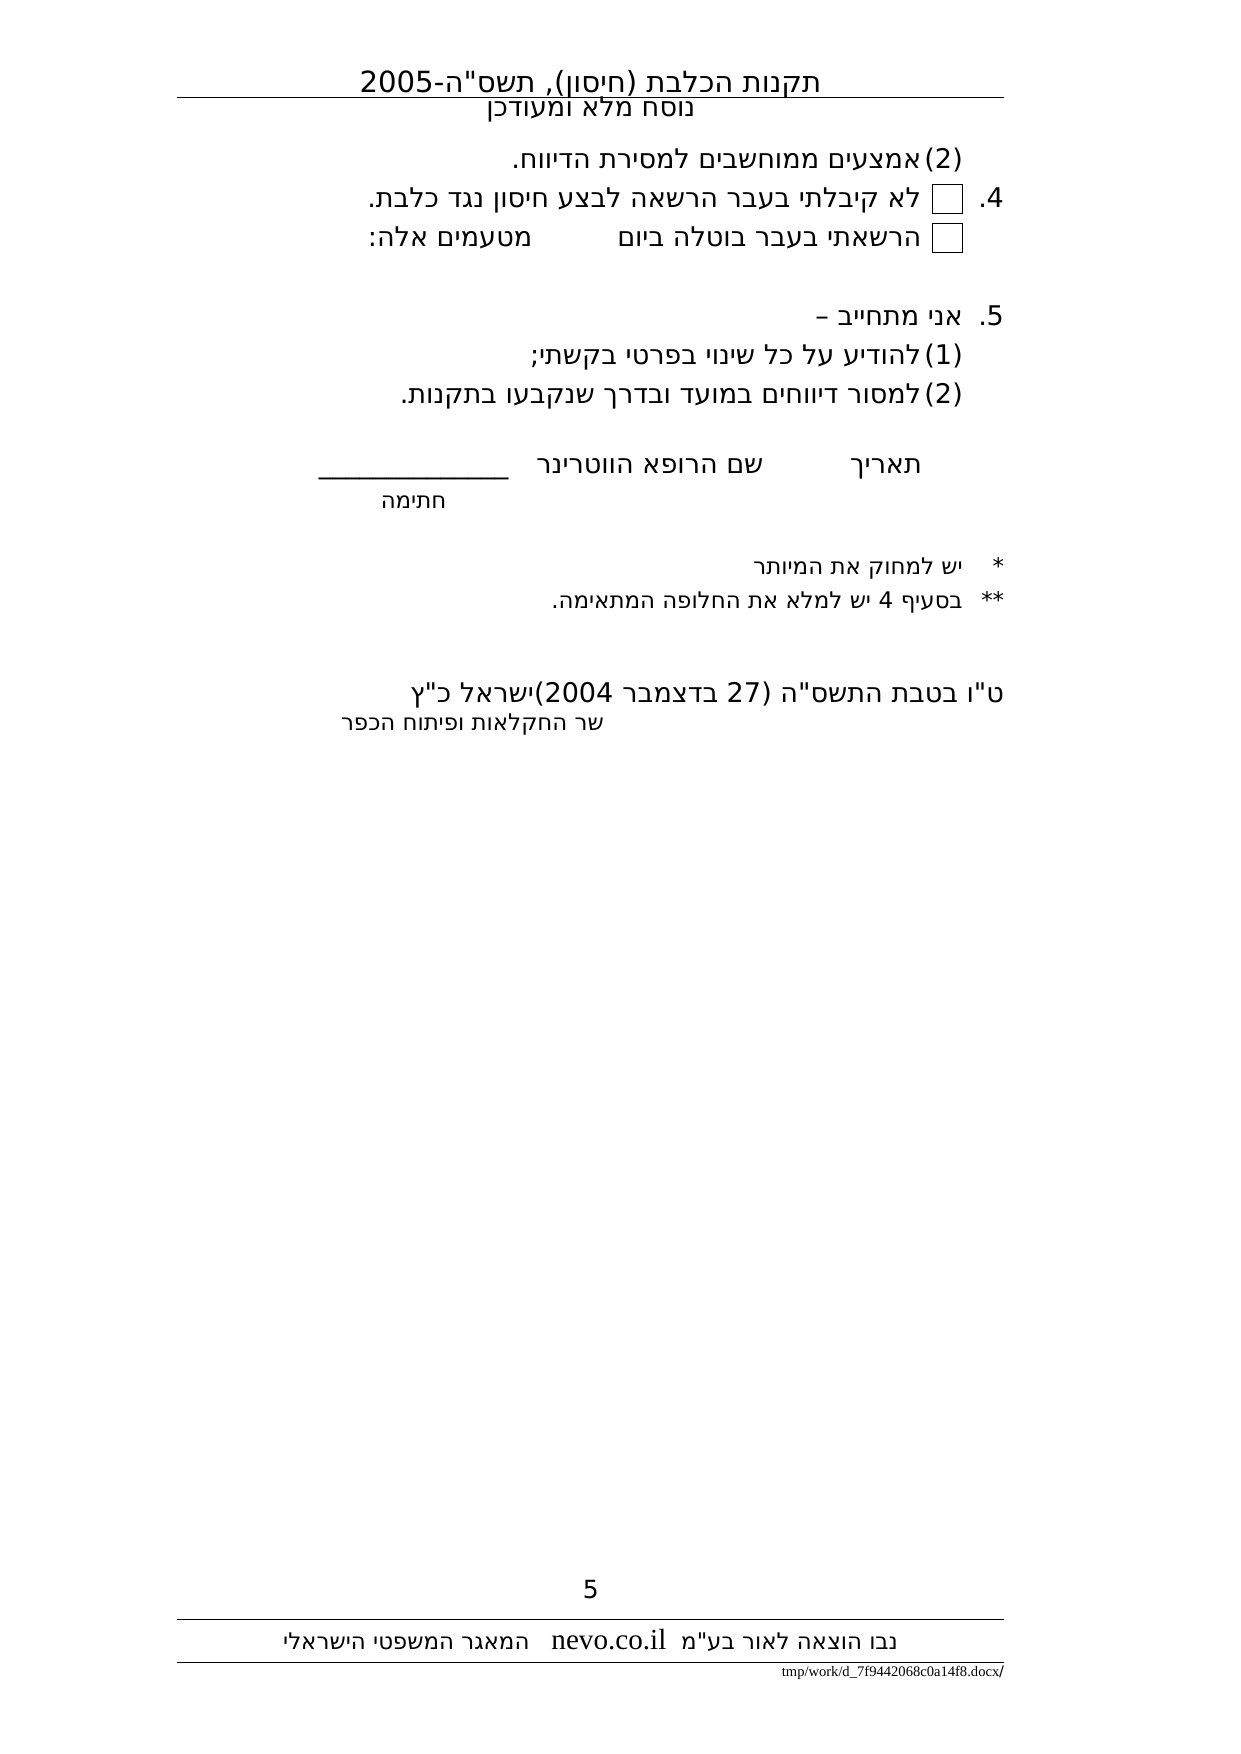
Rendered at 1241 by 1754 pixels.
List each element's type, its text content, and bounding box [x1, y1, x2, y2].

text 5. אני מתחייב – [177, 300, 1004, 331]
text חתימה [177, 488, 1004, 514]
text 4. לא קיבלתי בעבר הרשאה לבצע חיסון נגד כלבת. [177, 183, 1004, 214]
text שר החקלאות ופיתוח הכפר [177, 709, 1004, 736]
text תאריך שם הרופא הווטרינר ______________ [177, 449, 1004, 480]
text (1) להודיע על כל שינוי בפרטי בקשתי; [177, 339, 963, 371]
text * יש למחוק את המיותר [177, 553, 1004, 580]
text ט"ו בטבת התשס"ה (27 בדצמבר 2004) ישראל כ"ץ [177, 677, 1004, 709]
text (2) למסור דיווחים במועד ובדרך שנקבעו בתקנות. [177, 378, 963, 409]
text הרשאתי בעבר בוטלה ביום מטעמים אלה: [177, 222, 963, 253]
text (2) אמצעים ממוחשבים למסירת הדיווח. [177, 144, 963, 175]
text ** בסעיף 4 יש למלא את החלופה המתאימה. [177, 588, 1004, 614]
